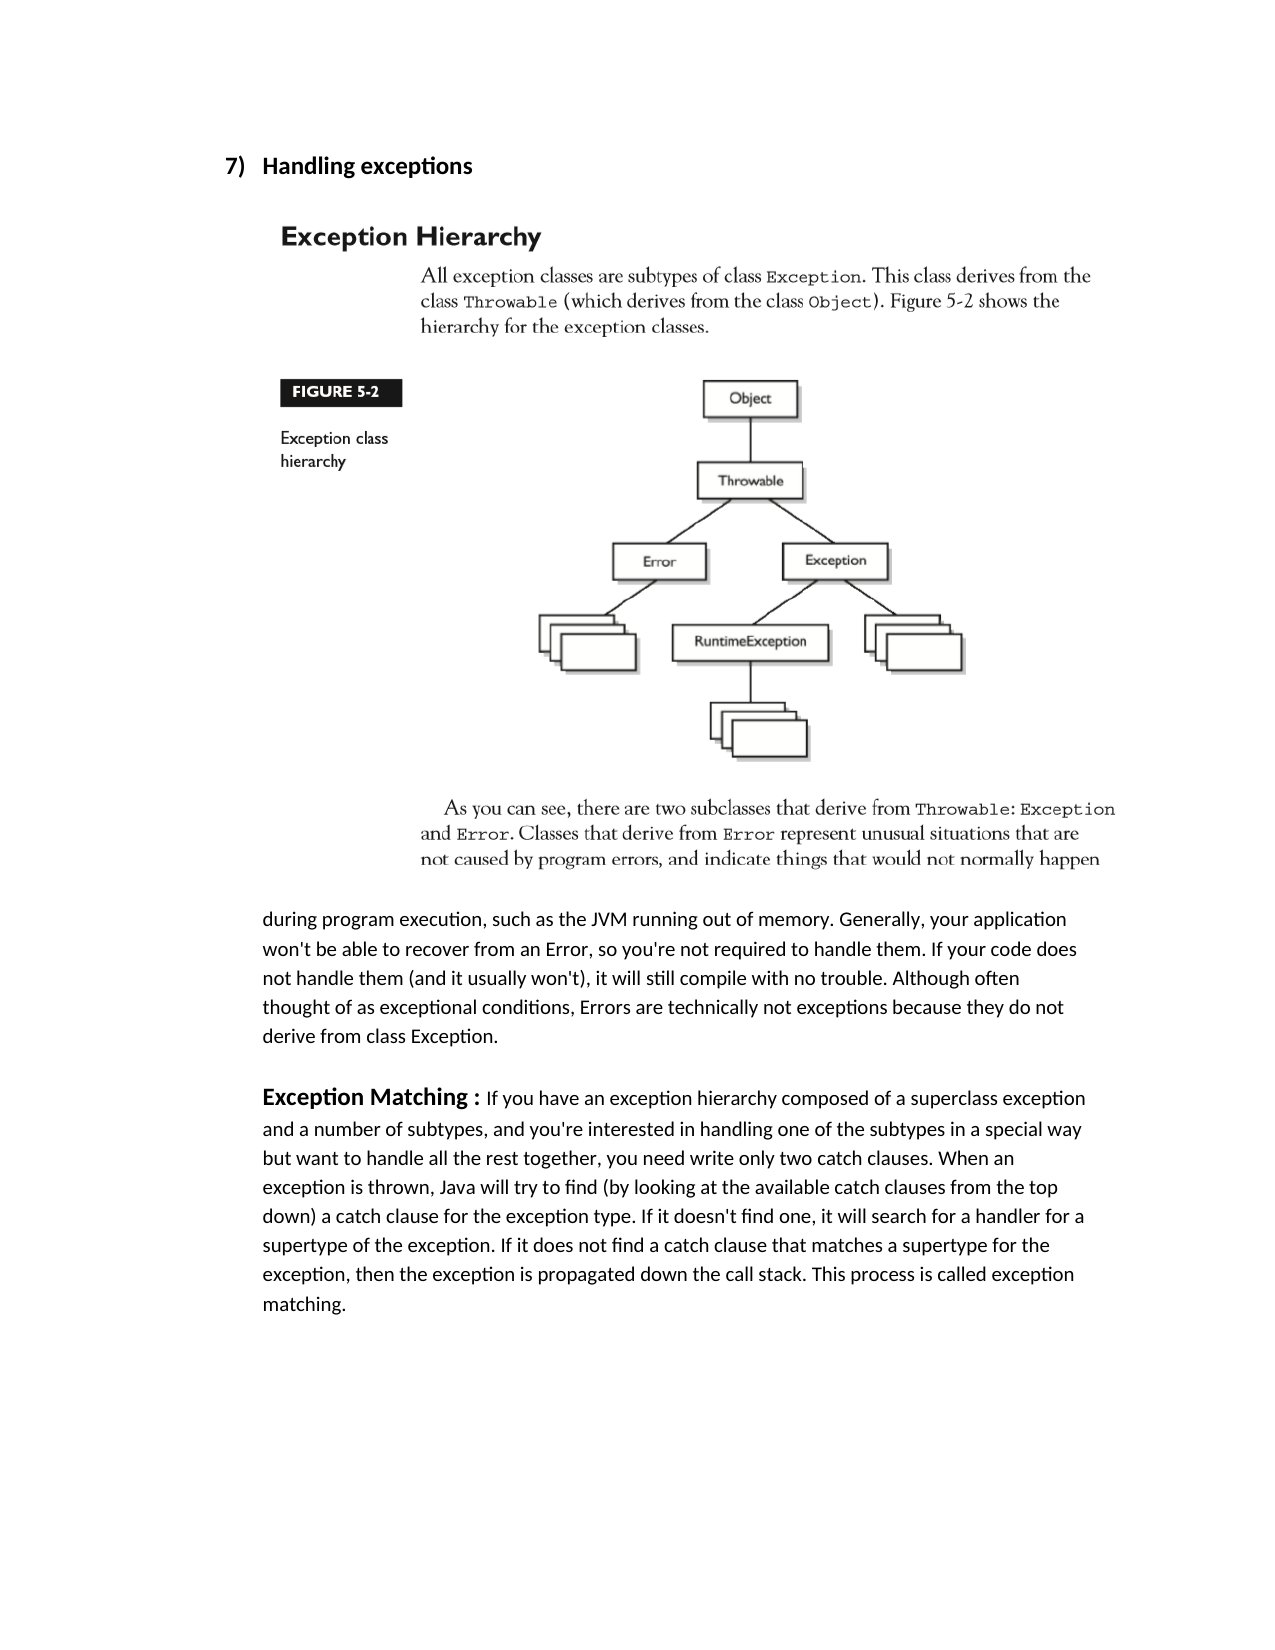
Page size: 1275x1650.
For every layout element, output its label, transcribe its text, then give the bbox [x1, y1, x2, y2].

list Handling exceptions [225, 150, 1087, 181]
picture [262, 220, 1163, 903]
list Exception Matching : If you have an exception hierarchy composed of a superclass exception and a number of subtypes, and you're interested in handling one of the subtypes in a special way but want to handle all the rest together, you need write only two catch clauses. When an exception is thrown, Java will try to find (by looking at the available catch clauses from the top down) a catch clause for the exception type. If it doesn't find one, it will search for a handler for a supertype of the exception. If it does not find a catch clause that matches a supertype for the exception, then the exception is propagated down the call stack. This process is called exception matching. [262, 1082, 1087, 1316]
list during program execution, such as the JVM running out of memory. Generally, your application won't be able to recover from an Error, so you're not required to handle them. If your code does not handle them (and it usually won't), it will still compile with no trouble. Although often thought of as exceptional conditions, Errors are technically not exceptions because they do not derive from class Exception. [262, 907, 1087, 1049]
